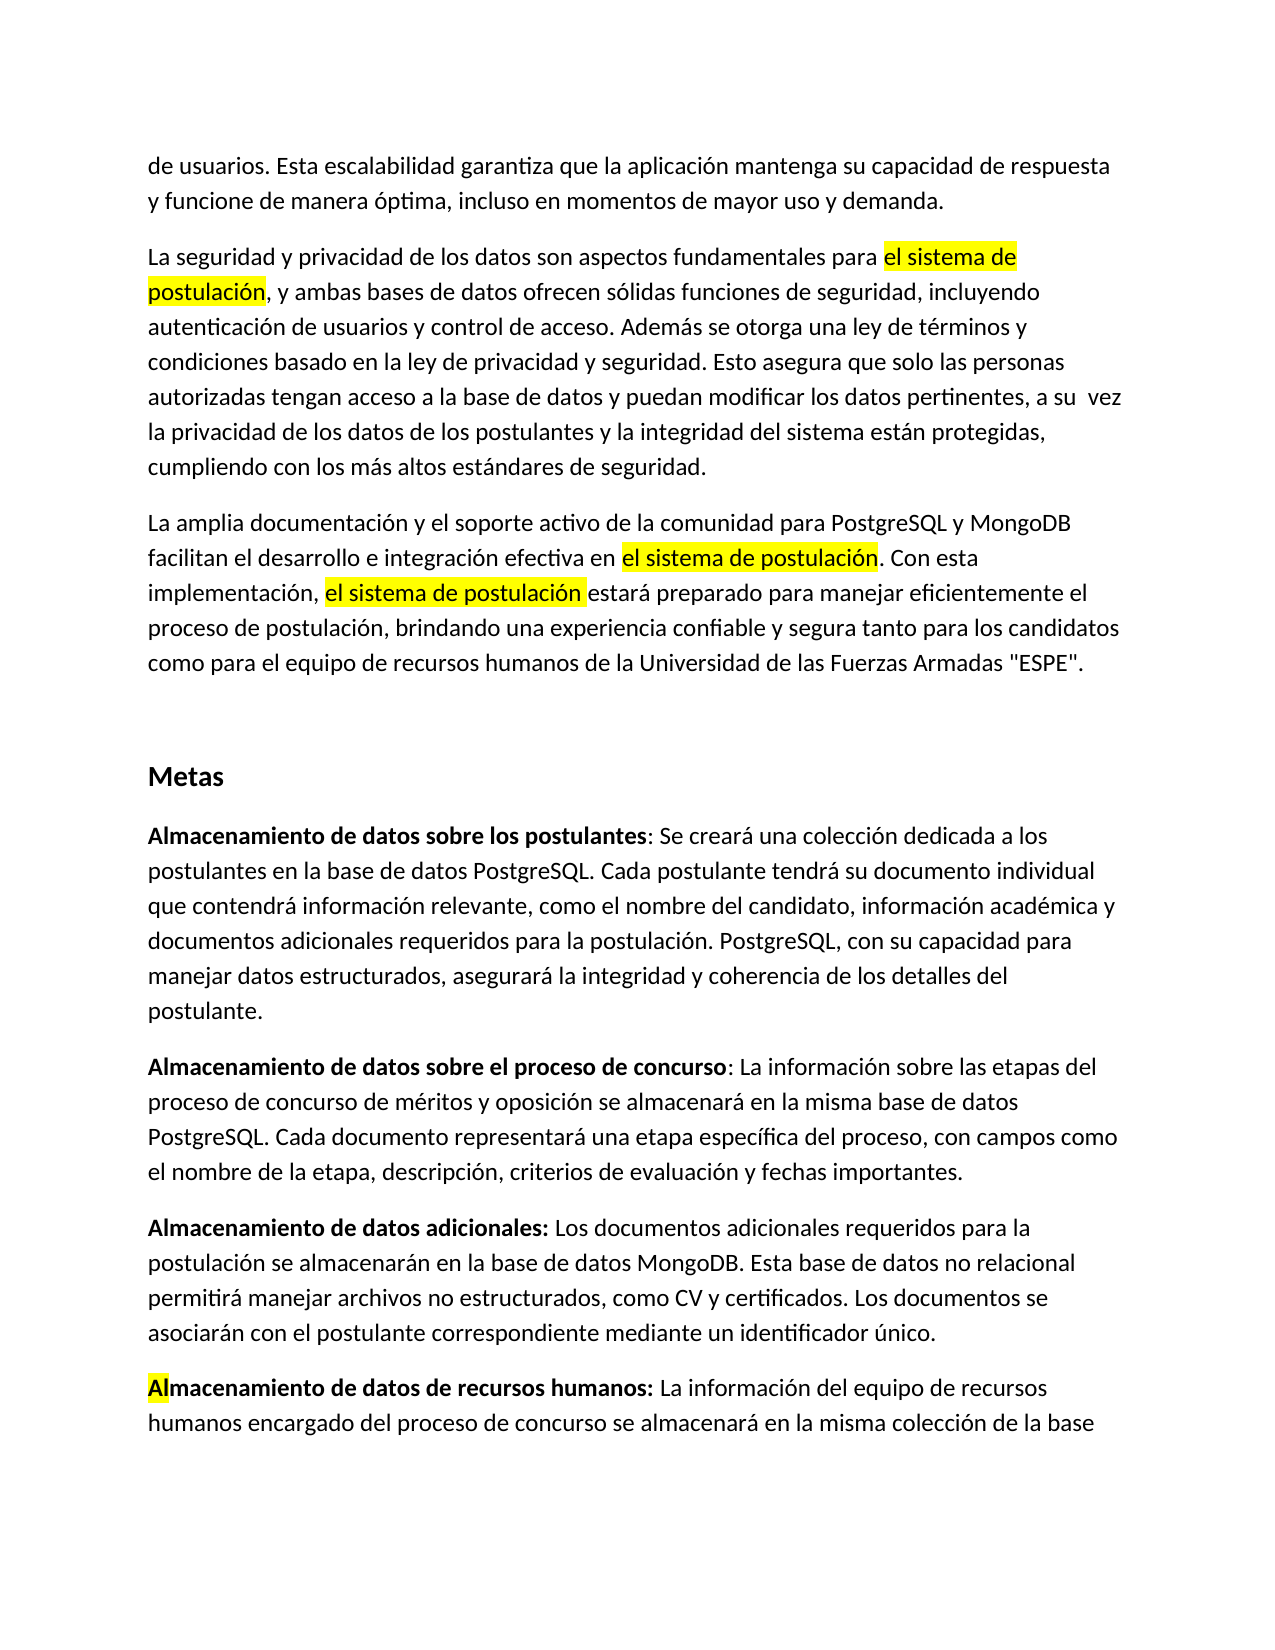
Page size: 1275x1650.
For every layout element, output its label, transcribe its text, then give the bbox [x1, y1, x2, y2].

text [148, 150, 1125, 216]
text Metas [148, 758, 1125, 794]
text Almacenamiento de datos adicionales: Los documentos adicionales requeridos para la postulación se almacenarán en la base de datos MongoDB. Esta base de datos no relacional permitirá manejar archivos no estructurados, como CV y certificados. Los documentos se asociarán con el postulante correspondiente mediante un identificador único. [148, 1212, 1125, 1347]
text Almacenamiento de datos sobre los postulantes: Se creará una colección dedicada a los postulantes en la base de datos PostgreSQL. Cada postulante tendrá su documento individual que contendrá información relevante, como el nombre del candidato, información académica y documentos adicionales requeridos para la postulación. PostgreSQL, con su capacidad para manejar datos estructurados, asegurará la integridad y coherencia de los detalles del postulante. [148, 820, 1125, 1026]
text Almacenamiento de datos sobre el proceso de concurso: La información sobre las etapas del proceso de concurso de méritos y oposición se almacenará en la misma base de datos PostgreSQL. Cada documento representará una etapa específica del proceso, con campos como el nombre de la etapa, descripción, criterios de evaluación y fechas importantes. [148, 1051, 1125, 1186]
text La seguridad y privacidad de los datos son aspectos fundamentales para el sistema de postulación, y ambas bases de datos ofrecen sólidas funciones de seguridad, incluyendo autenticación de usuarios y control de acceso. Además se otorga una ley de términos y condiciones basado en la ley de privacidad y seguridad. Esto asegura que solo las personas autorizadas tengan acceso a la base de datos y puedan modificar los datos pertinentes, a su vez la privacidad de los datos de los postulantes y la integridad del sistema están protegidas, cumpliendo con los más altos estándares de seguridad. [148, 241, 1125, 481]
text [148, 1373, 1125, 1438]
text La amplia documentación y el soporte activo de la comunidad para PostgreSQL y MongoDB facilitan el desarrollo e integración efectiva en el sistema de postulación. Con esta implementación, el sistema de postulación estará preparado para manejar eficientemente el proceso de postulación, brindando una experiencia confiable y segura tanto para los candidatos como para el equipo de recursos humanos de la Universidad de las Fuerzas Armadas "ESPE". [148, 507, 1125, 677]
